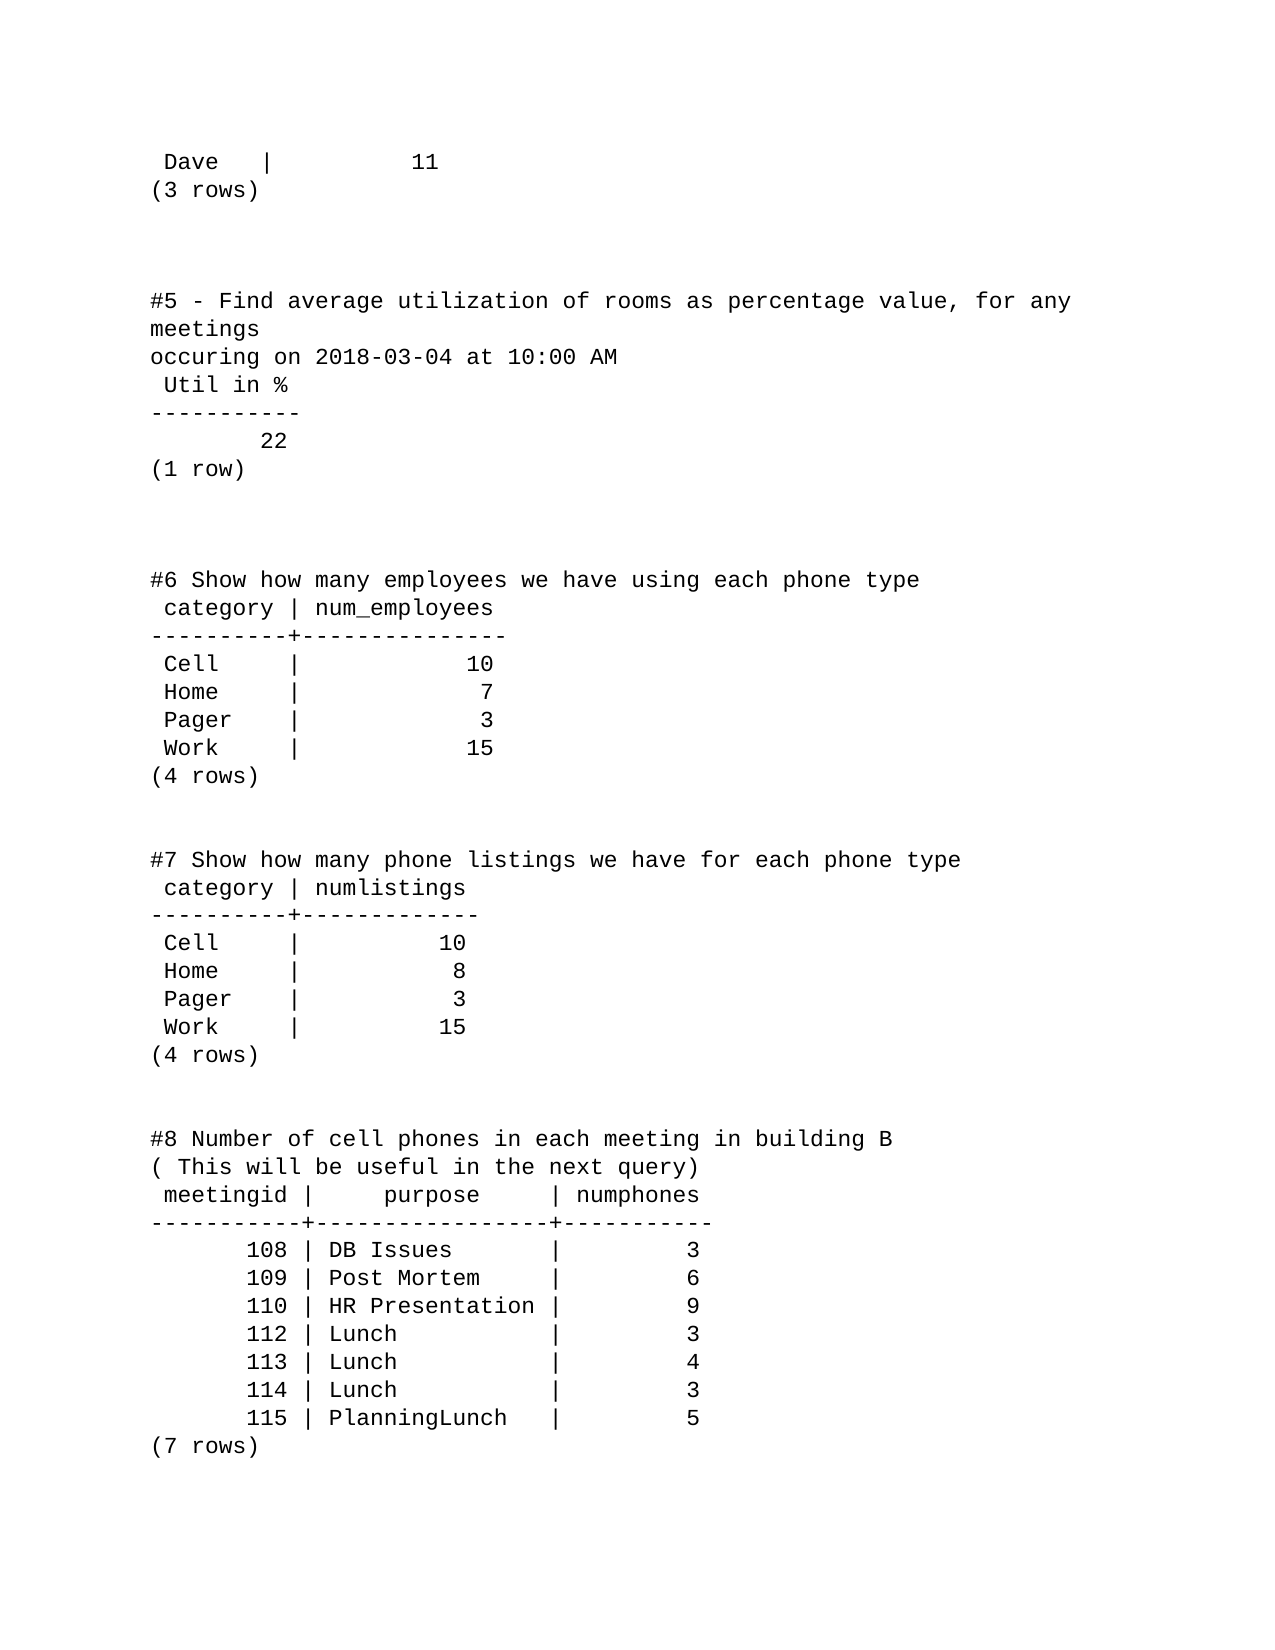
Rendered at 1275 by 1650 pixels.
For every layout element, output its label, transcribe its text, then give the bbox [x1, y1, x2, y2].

text #8 Number of cell phones in each meeting in building B [150, 1127, 1125, 1153]
text Util in % [150, 373, 1125, 399]
text occuring on 2018-03-04 at 10:00 AM [150, 345, 1125, 371]
text (3 rows) [150, 178, 1125, 204]
text (7 rows) [150, 1434, 1125, 1460]
text 113 | Lunch | 4 [150, 1350, 1125, 1376]
text Work | 15 [150, 736, 1125, 762]
text ----------+--------------- [150, 624, 1125, 651]
text category | num_employees [150, 597, 1125, 623]
text meetingid | purpose | numphones [150, 1183, 1125, 1209]
text 110 | HR Presentation | 9 [150, 1294, 1125, 1321]
text Dave | 11 [150, 150, 1125, 176]
text #7 Show how many phone listings we have for each phone type [150, 848, 1125, 874]
text 22 [150, 429, 1125, 455]
text -----------+-----------------+----------- [150, 1211, 1125, 1237]
text 112 | Lunch | 3 [150, 1322, 1125, 1348]
text #6 Show how many employees we have using each phone type [150, 569, 1125, 595]
text ----------- [150, 401, 1125, 427]
text Pager | 3 [150, 987, 1125, 1013]
text ( This will be useful in the next query) [150, 1155, 1125, 1181]
text (4 rows) [150, 1043, 1125, 1069]
text category | numlistings [150, 876, 1125, 902]
text Cell | 10 [150, 932, 1125, 958]
text 115 | PlanningLunch | 5 [150, 1406, 1125, 1432]
text Work | 15 [150, 1015, 1125, 1041]
text ----------+------------- [150, 904, 1125, 930]
text (1 row) [150, 457, 1125, 483]
text 108 | DB Issues | 3 [150, 1239, 1125, 1265]
text Cell | 10 [150, 652, 1125, 678]
text Home | 8 [150, 959, 1125, 986]
text 114 | Lunch | 3 [150, 1378, 1125, 1404]
text Home | 7 [150, 680, 1125, 706]
text Pager | 3 [150, 708, 1125, 734]
text #5 - Find average utilization of rooms as percentage value, for any meetings [150, 289, 1125, 343]
text 109 | Post Mortem | 6 [150, 1267, 1125, 1293]
text (4 rows) [150, 764, 1125, 790]
